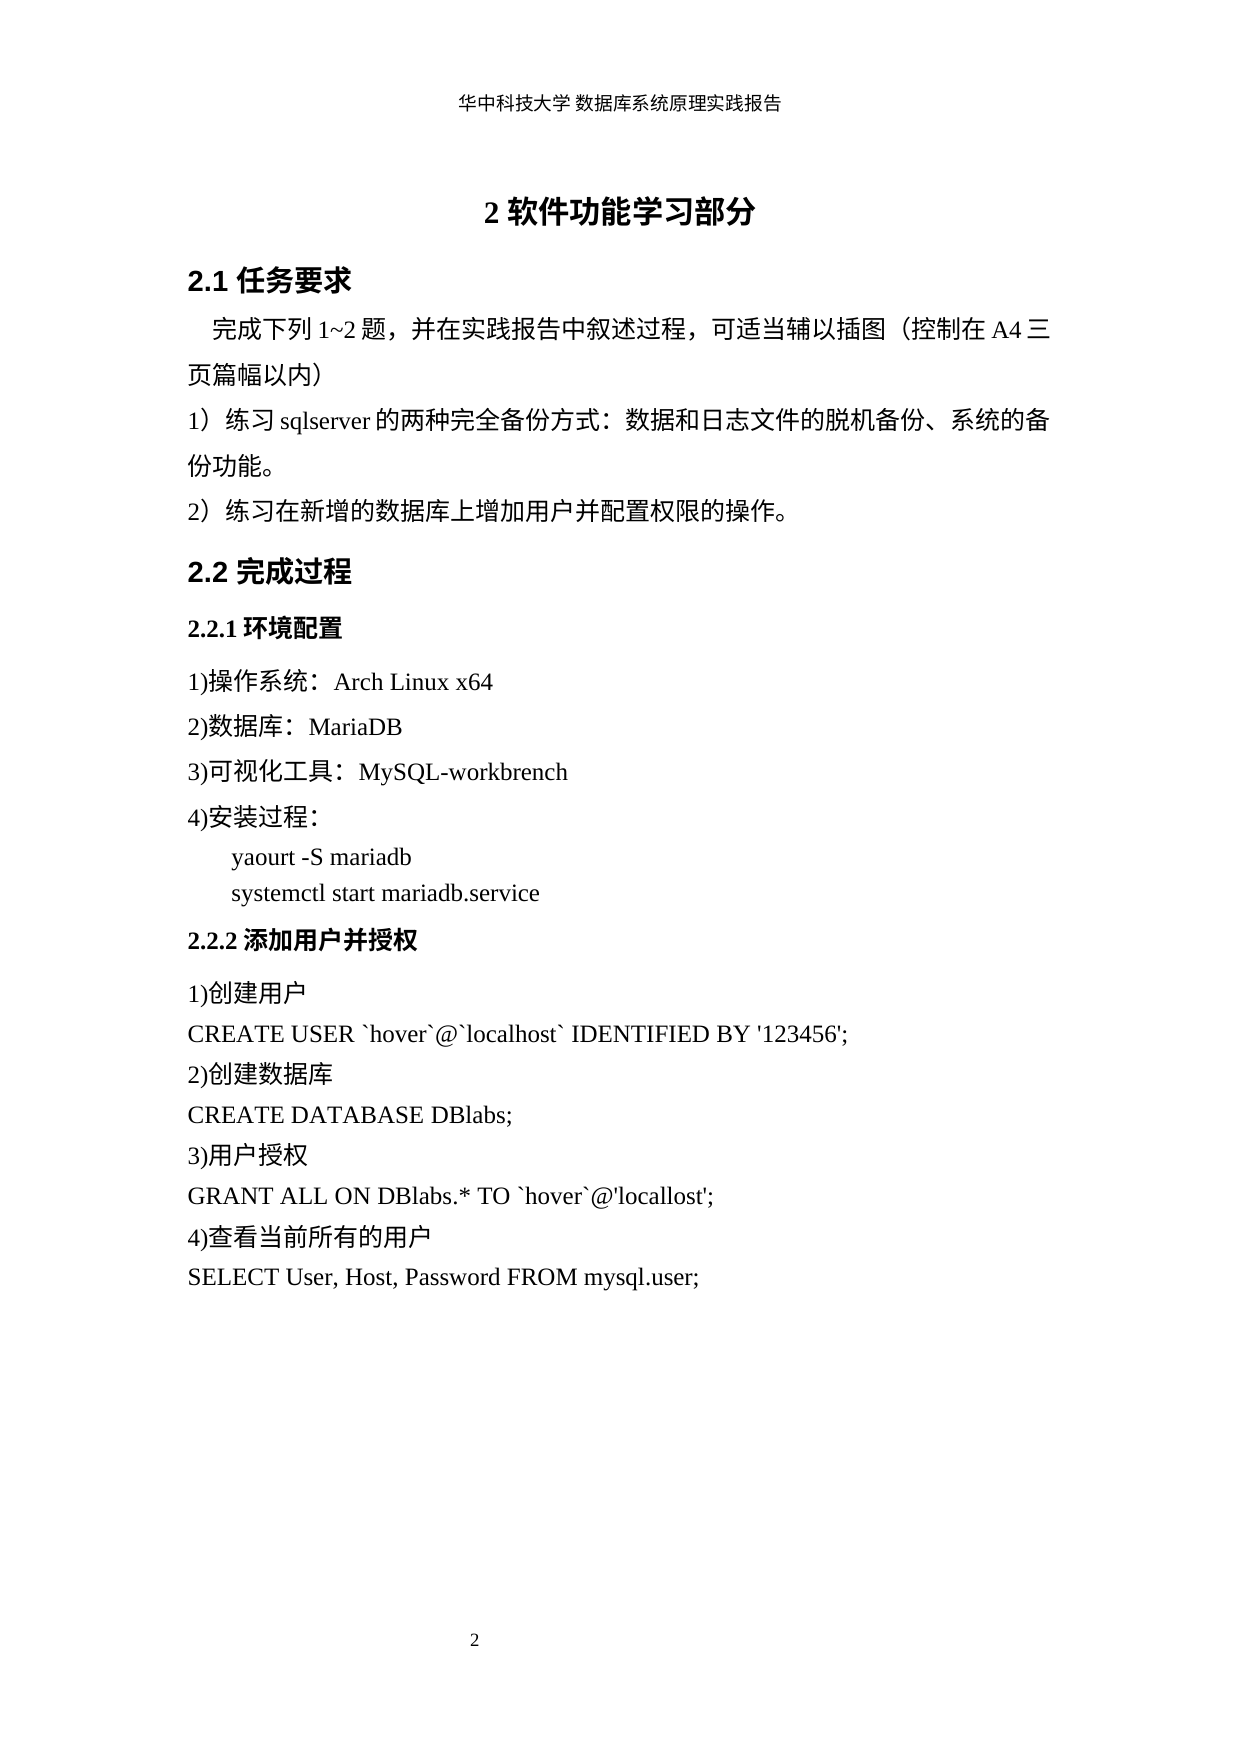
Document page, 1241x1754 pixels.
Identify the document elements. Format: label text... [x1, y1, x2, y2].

list 查看当前所有的用户 [187, 1217, 1053, 1253]
list 创建用户 [187, 973, 1053, 1009]
list 用户授权 [187, 1136, 1053, 1172]
text 完成下列1~2题，并在实践报告中叙述过程，可适当辅以插图（控制在A4三页篇幅以内） [187, 310, 1053, 392]
text 1）练习sqlserver的两种完全备份方式：数据和日志文件的脱机备份、系统的备份功能。 [187, 401, 1053, 482]
list systemctl start mariadb.service [231, 878, 1053, 907]
list 安装过程： [187, 797, 1053, 833]
subtitle 2.2.1 环境配置 [187, 608, 1053, 644]
list yaourt -S mariadb [231, 842, 1053, 871]
subtitle 2.2.2 添加用户并授权 [187, 920, 1053, 957]
text GRANT ALL ON DBlabs.* TO `hover`@'locallost'; [187, 1181, 1053, 1210]
text CREATE DATABASE DBlabs; [187, 1100, 1053, 1129]
list 数据库：MariaDB [187, 706, 1053, 743]
subtitle 2.2 完成过程 [187, 549, 1053, 591]
subtitle 2.1 任务要求 [187, 257, 1053, 299]
list 可视化工具：MySQL-workbrench [187, 752, 1053, 788]
text 2）练习在新增的数据库上增加用户并配置权限的操作。 [187, 491, 1053, 527]
list 操作系统：Arch Linux x64 [187, 661, 1053, 697]
text CREATE USER `hover`@`localhost` IDENTIFIED BY '123456'; [187, 1019, 1053, 1047]
list 创建数据库 [187, 1054, 1053, 1091]
text SELECT User, Host, Password FROM mysql.user; [187, 1262, 1053, 1291]
subtitle 2 软件功能学习部分 [187, 187, 1053, 232]
